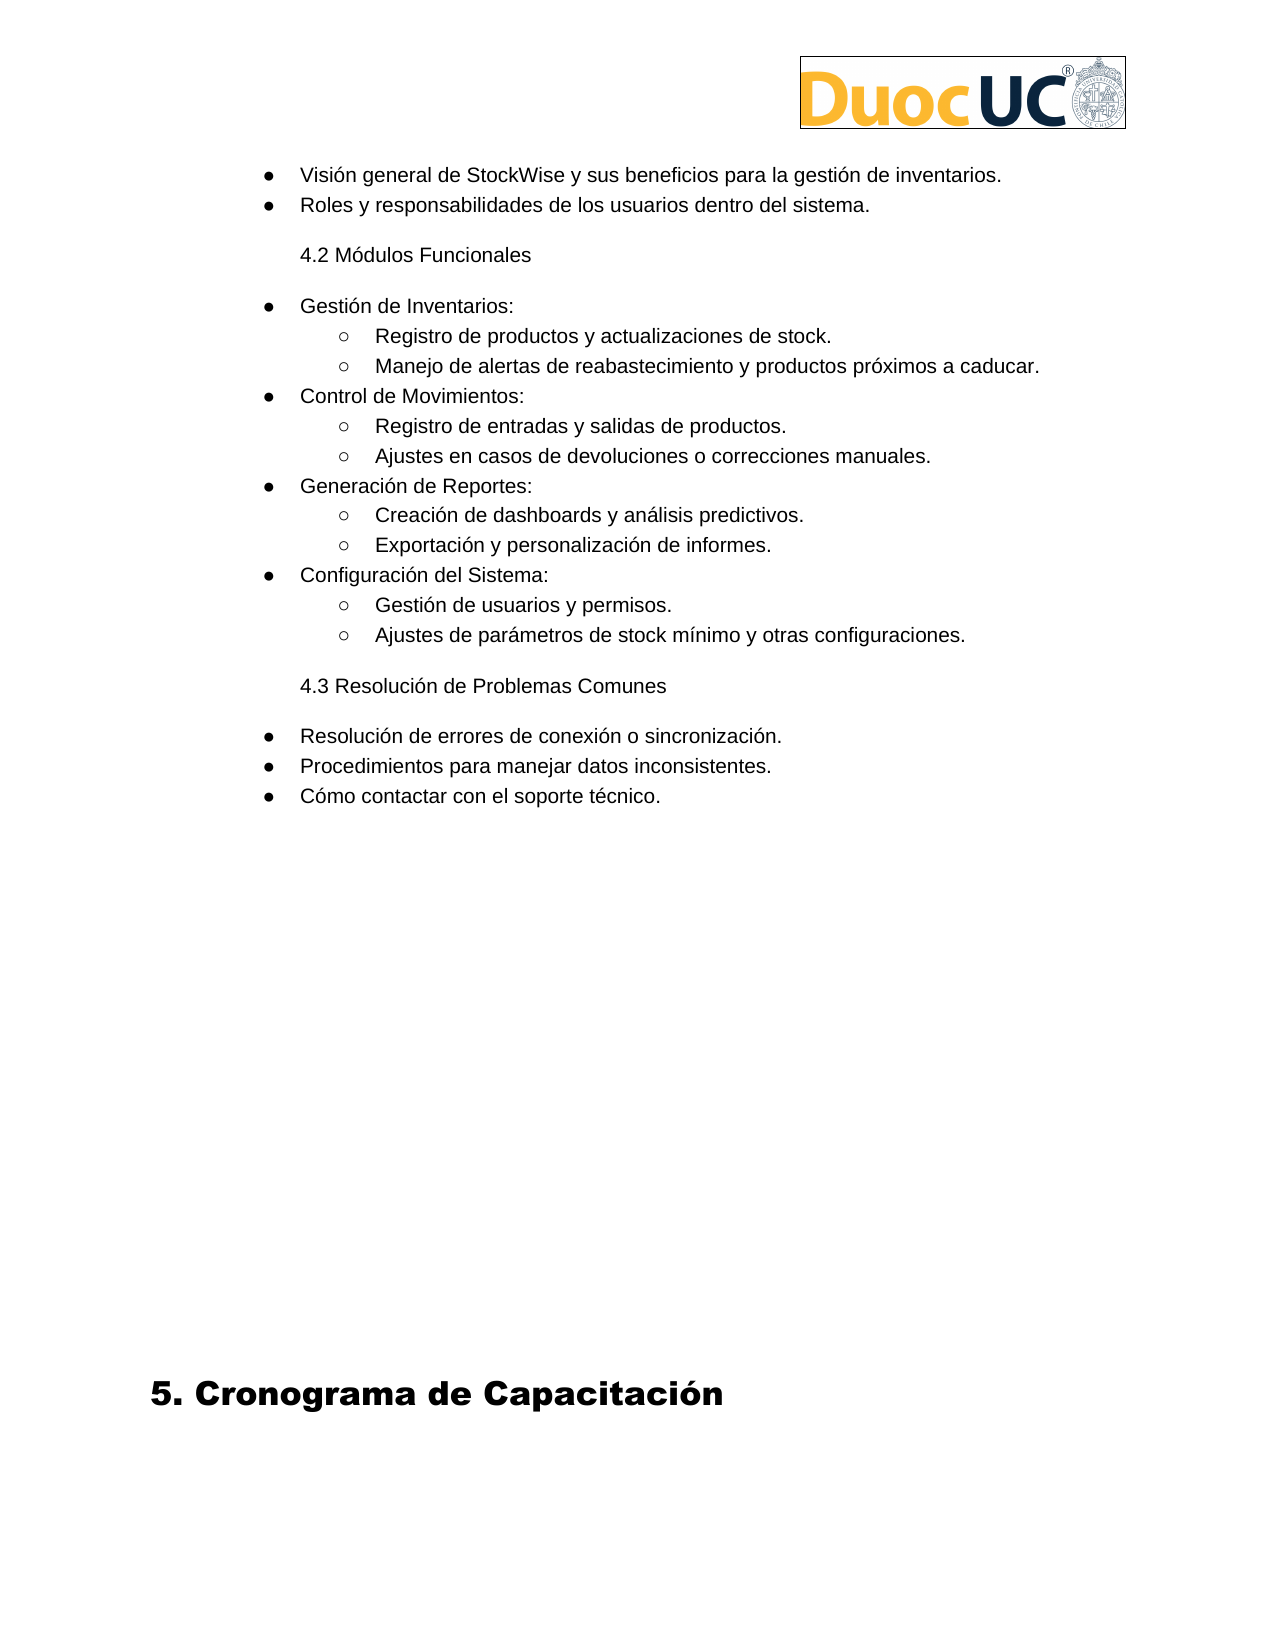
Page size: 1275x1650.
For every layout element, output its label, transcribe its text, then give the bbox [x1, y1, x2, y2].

list Resolución de errores de conexión o sincronización. [262, 724, 1125, 748]
list Configuración del Sistema: [262, 563, 1125, 587]
list Manejo de alertas de reabastecimiento y productos próximos a caducar. [337, 354, 1125, 378]
list Visión general de StockWise y sus beneficios para la gestión de inventarios. [262, 163, 1125, 187]
list Roles y responsabilidades de los usuarios dentro del sistema. [262, 193, 1125, 217]
list Ajustes de parámetros de stock mínimo y otras configuraciones. [337, 623, 1125, 647]
list Registro de productos y actualizaciones de stock. [337, 324, 1125, 348]
list Generación de Reportes: [262, 473, 1125, 497]
list Procedimientos para manejar datos inconsistentes. [262, 754, 1125, 778]
text 4.3 Resolución de Problemas Comunes [225, 674, 1125, 698]
list Exportación y personalización de informes. [337, 533, 1125, 557]
list Gestión de Inventarios: [262, 294, 1125, 318]
list Creación de dashboards y análisis predictivos. [337, 503, 1125, 527]
list Cómo contactar con el soporte técnico. [262, 784, 1125, 808]
list Gestión de usuarios y permisos. [337, 593, 1125, 617]
list Registro de entradas y salidas de productos. [337, 414, 1125, 438]
text 4.2 Módulos Funcionales [225, 243, 1125, 267]
text 5. Cronograma de Capacitación [150, 1312, 1125, 1412]
list Ajustes en casos de devoluciones o correcciones manuales. [337, 443, 1125, 467]
picture [801, 57, 1125, 128]
list Control de Movimientos: [262, 384, 1125, 408]
